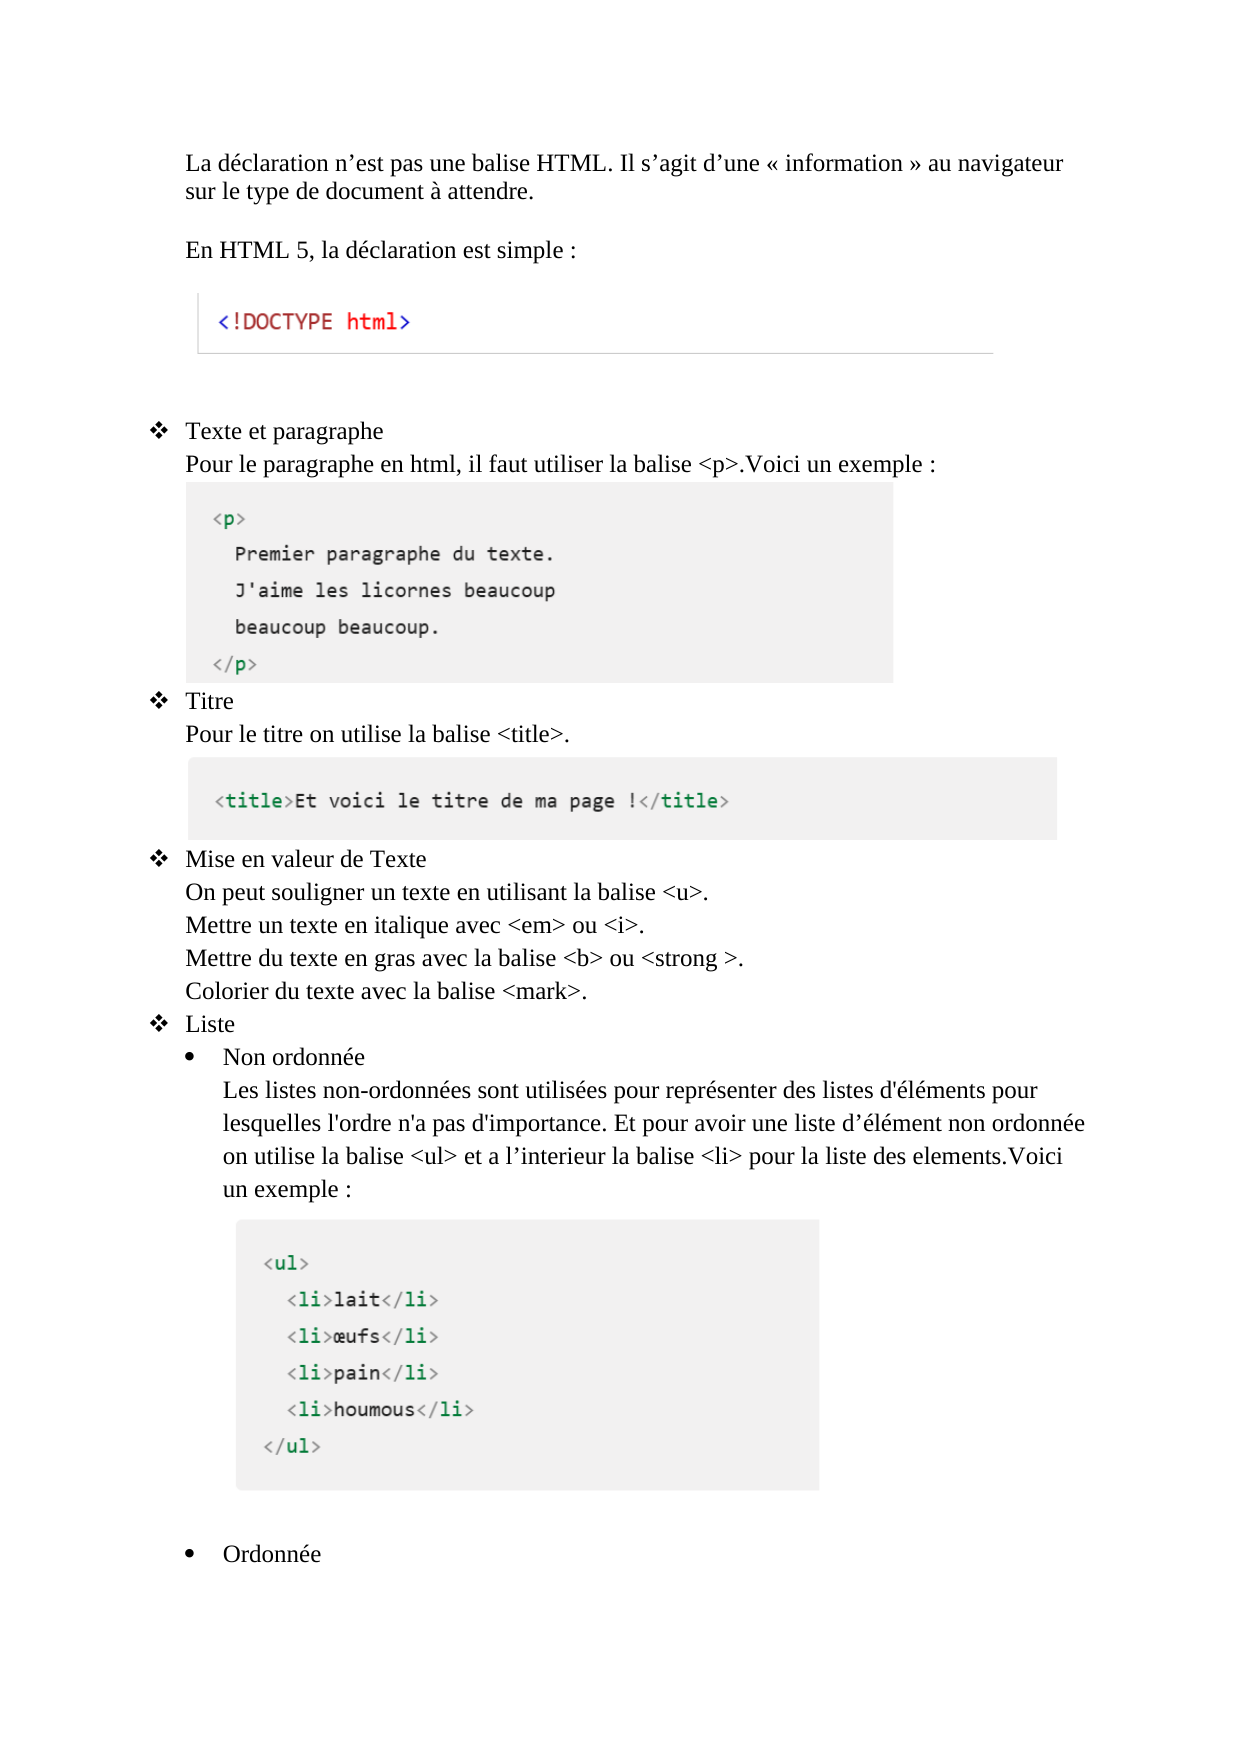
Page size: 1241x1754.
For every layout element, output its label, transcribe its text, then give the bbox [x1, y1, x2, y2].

list Pour le titre on utilise la balise <title>. [185, 719, 1093, 748]
picture [222, 1207, 820, 1503]
list Mise en valeur de Texte [148, 844, 1093, 873]
list Ordonnée [185, 1539, 1093, 1568]
list Titre [148, 686, 1093, 715]
picture [185, 482, 894, 683]
list Non ordonnée [185, 1042, 1093, 1071]
list Liste [148, 1009, 1093, 1038]
text En HTML 5, la déclaration est simple : [185, 235, 1093, 264]
list On peut souligner un texte en utilisant la balise <u>. [185, 877, 1093, 906]
picture [185, 752, 1058, 840]
list Mettre du texte en gras avec la balise <b> ou <strong >. [185, 943, 1093, 972]
list Colorier du texte avec la balise <mark>. [185, 976, 1093, 1005]
list Les listes non-ordonnées sont utilisées pour représenter des listes d'éléments pour lesquelles l'ordre n'a pas d'importance. Et pour avoir une liste d’élément non ordonnée on utilise la balise <ul> et a l’interieur la balise <li> pour la liste des elements.Voici un exemple : [223, 1075, 1093, 1203]
picture [185, 293, 994, 354]
text La déclaration n’est pas une balise HTML. Il s’agit d’une « information » au navigateur sur le type de document à attendre. [185, 148, 1093, 205]
list Pour le paragraphe en html, il faut utiliser la balise <p>.Voici un exemple : [185, 449, 1093, 478]
list Mettre un texte en italique avec <em> ou <i>. [185, 910, 1093, 939]
list Texte et paragraphe [148, 416, 1093, 445]
